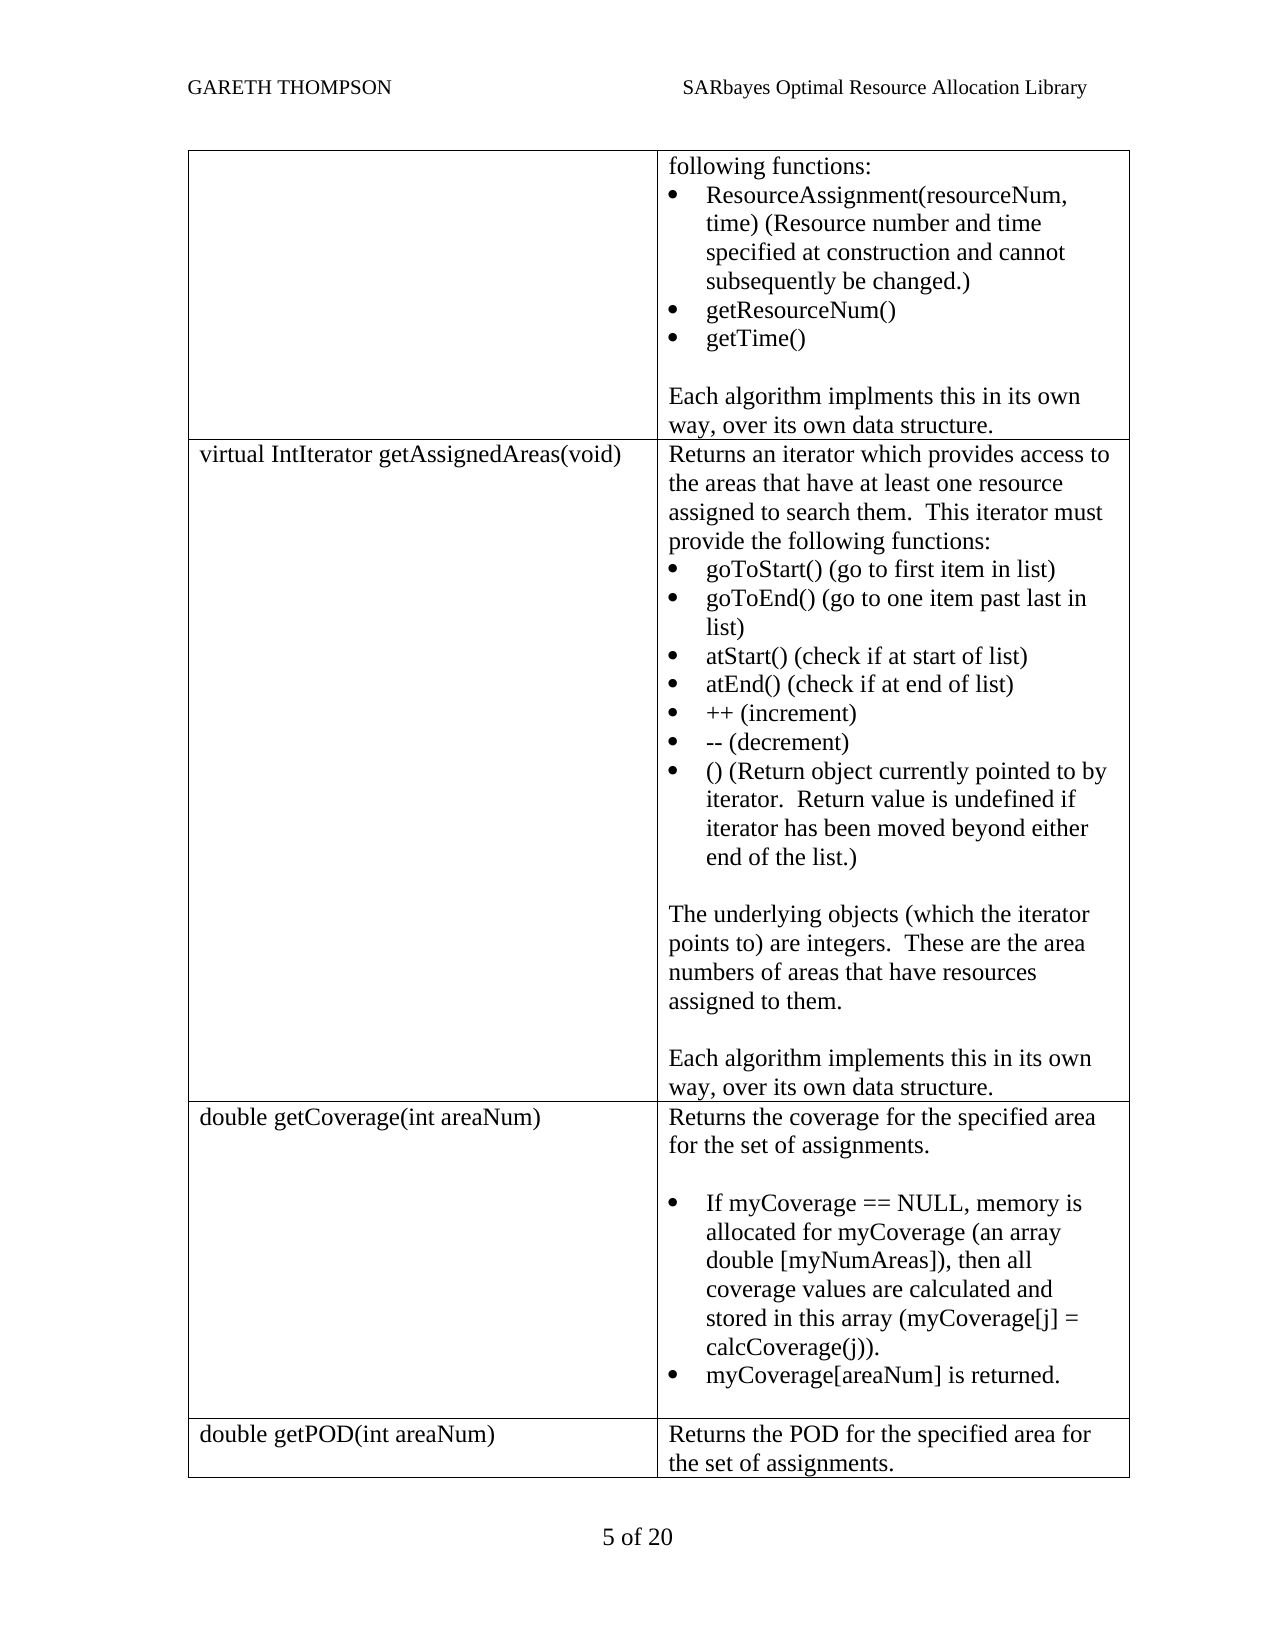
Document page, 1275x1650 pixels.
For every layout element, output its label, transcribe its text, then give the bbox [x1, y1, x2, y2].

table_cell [658, 151, 1129, 438]
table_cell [658, 1419, 1129, 1477]
table_cell Returns the coverage for the specified area for the set of assignments. If myCoverage == NULL, memory is allocated for myCoverage (an array double [myNumAreas]), then all coverage values are calculated and stored in this array (myCoverage[j] = calcCoverage(j)). myCoverage[areaNum] is returned. [658, 1102, 1129, 1418]
table_cell Returns an iterator which provides access to the areas that have at least one resource assigned to search them. This iterator must provide the following functions: goToStart() (go to first item in list) goToEnd() (go to one item past last in list) atStart() (check if at start of list) atEnd() (check if at end of list) ++ (increment) -- (decrement) () (Return object currently pointed to by iterator. Return value is undefined if iterator has been moved beyond either end of the list.) The underlying objects (which the iterator points to) are integers. These are the area numbers of areas that have resources assigned to them. Each algorithm implements this in its own way, over its own data structure. [658, 440, 1129, 1101]
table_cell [189, 1419, 657, 1477]
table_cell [189, 151, 657, 438]
table_cell double getCoverage(int areaNum) [189, 1102, 657, 1418]
table_cell virtual IntIterator getAssignedAreas(void) [189, 440, 657, 1101]
